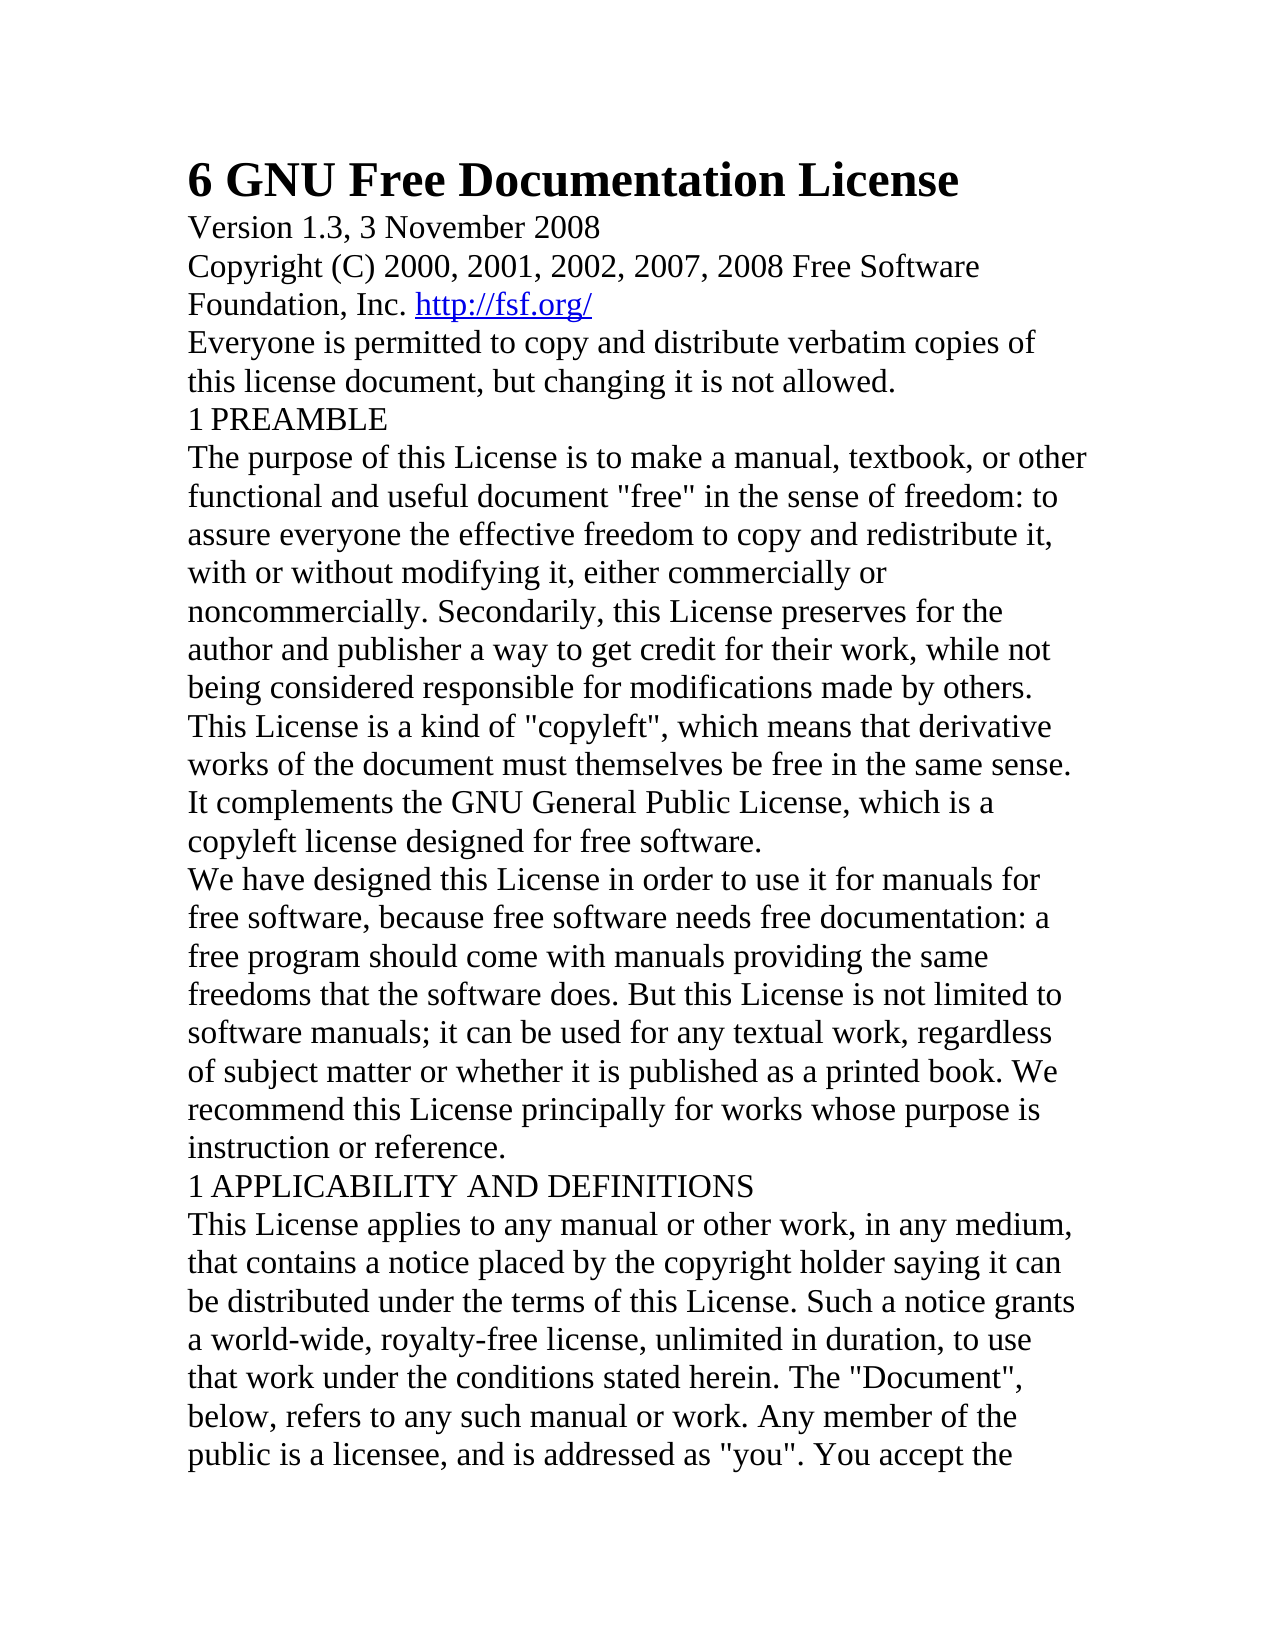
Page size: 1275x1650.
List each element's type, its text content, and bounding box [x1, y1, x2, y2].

list PREAMBLE [187, 399, 1087, 437]
text Everyone is permitted to copy and distribute verbatim copies of this license document, but changing it is not allowed. [187, 322, 1087, 399]
text This License is a kind of "copyleft", which means that derivative works of the document must themselves be free in the same sense. It complements the GNU General Public License, which is a copyleft license designed for free software. [187, 706, 1087, 859]
text 6 GNU Free Documentation License [187, 150, 1087, 207]
text We have designed this License in order to use it for manuals for free software, because free software needs free documentation: a free program should come with manuals providing the same freedoms that the software does. But this License is not limited to software manuals; it can be used for any textual work, regardless of subject matter or whether it is published as a printed book. We recommend this License principally for works whose purpose is instruction or reference. [187, 859, 1087, 1166]
text Version 1.3, 3 November 2008 [187, 207, 1087, 246]
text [187, 1204, 1087, 1472]
text Copyright (C) 2000, 2001, 2002, 2007, 2008 Free Software Foundation, Inc. http://fsf.org/ [187, 246, 1087, 322]
text The purpose of this License is to make a manual, textbook, or other functional and useful document "free" in the sense of freedom: to assure everyone the effective freedom to copy and redistribute it, with or without modifying it, either commercially or noncommercially. Secondarily, this License preserves for the author and publisher a way to get credit for their work, while not being considered responsible for modifications made by others. [187, 437, 1087, 706]
list APPLICABILITY AND DEFINITIONS [187, 1166, 1087, 1204]
